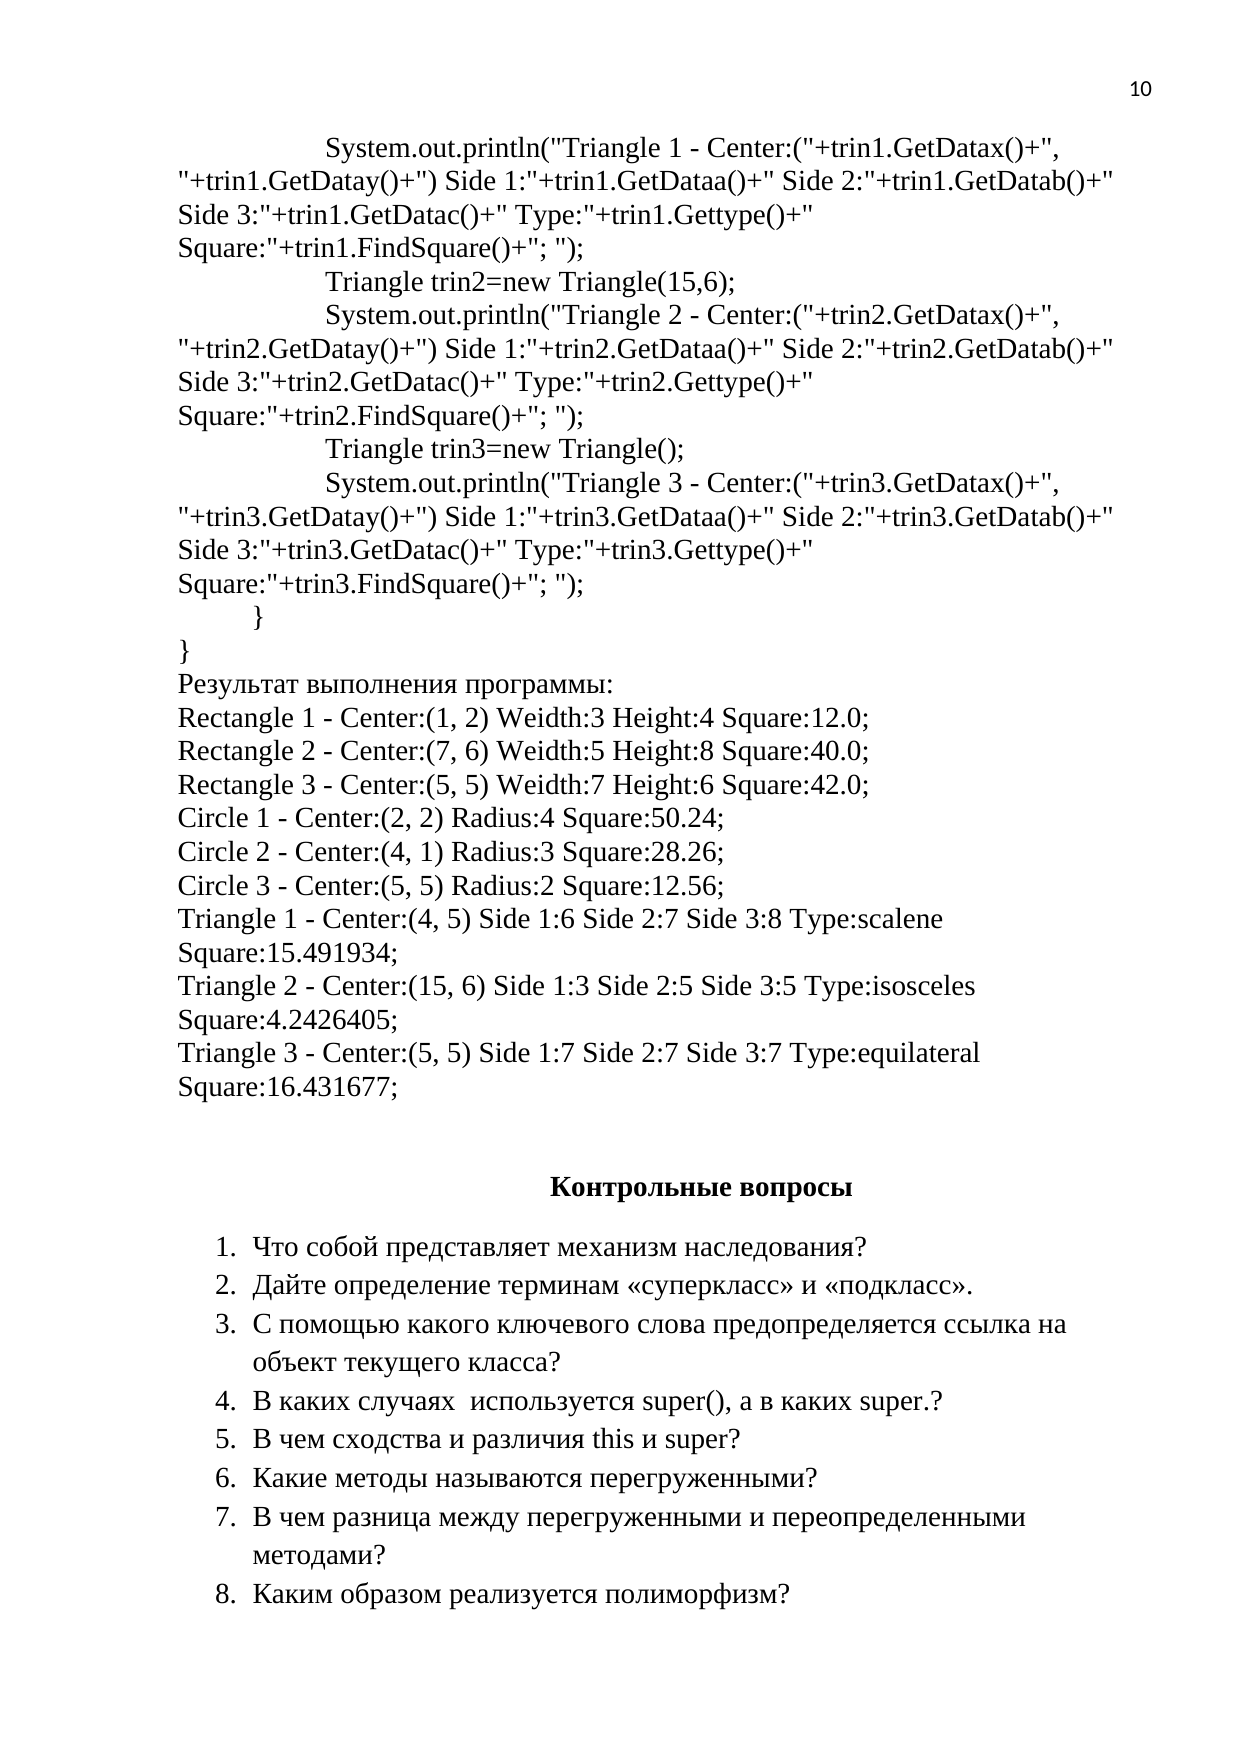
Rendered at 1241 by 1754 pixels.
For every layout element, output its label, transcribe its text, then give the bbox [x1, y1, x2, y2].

text Triangle 2 - Center:(15, 6) Side 1:3 Side 2:5 Side 3:5 Type:isosceles Square:4.2426405; [177, 968, 1152, 1035]
text } [177, 633, 1152, 666]
list Каким образом реализуется полиморфизм? [215, 1576, 1152, 1609]
text Circle 2 - Center:(4, 1) Radius:3 Square:28.26; [177, 834, 1152, 868]
text System.out.println("Triangle 1 - Center:("+trin1.GetDatax()+", "+trin1.GetDatay()+") Side 1:"+trin1.GetDataa()+" Side 2:"+trin1.GetDatab()+" Side 3:"+trin1.GetDatac()+" Type:"+trin1.Gettype()+" Square:"+trin1.FindSquare()+"; "); [177, 130, 1152, 264]
text System.out.println("Triangle 3 - Center:("+trin3.GetDatax()+", "+trin3.GetDatay()+") Side 1:"+trin3.GetDataa()+" Side 2:"+trin3.GetDatab()+" Side 3:"+trin3.GetDatac()+" Type:"+trin3.Gettype()+" Square:"+trin3.FindSquare()+"; "); [177, 465, 1152, 599]
text Rectangle 2 - Center:(7, 6) Weidth:5 Height:8 Square:40.0; [177, 733, 1152, 767]
text Circle 3 - Center:(5, 5) Radius:2 Square:12.56; [177, 868, 1152, 901]
text } [177, 599, 1152, 633]
text Triangle 3 - Center:(5, 5) Side 1:7 Side 2:7 Side 3:7 Type:equilateral [177, 1035, 1152, 1069]
list В чем сходства и различия this и super? [215, 1422, 1152, 1455]
text Rectangle 1 - Center:(1, 2) Weidth:3 Height:4 Square:12.0; [177, 700, 1152, 733]
text Circle 1 - Center:(2, 2) Radius:4 Square:50.24; [177, 801, 1152, 834]
list Что собой представляет механизм наследования? [215, 1229, 1152, 1262]
text Rectangle 3 - Center:(5, 5) Weidth:7 Height:6 Square:42.0; [177, 767, 1152, 801]
text Triangle 1 - Center:(4, 5) Side 1:6 Side 2:7 Side 3:8 Type:scalene Square:15.491934; [177, 901, 1152, 968]
list Дайте определение терминам «суперкласс» и «подкласс». [215, 1267, 1152, 1301]
text Square:16.431677; [177, 1069, 1152, 1102]
text Результат выполнения программы: [177, 666, 1152, 700]
text Triangle trin3=new Triangle(); [177, 432, 1152, 465]
text Контрольные вопросы [177, 1169, 1152, 1203]
list Какие методы называются перегруженными? [215, 1460, 1152, 1494]
list В чем разница между перегруженными и переопределенными методами? [215, 1499, 1152, 1571]
list С помощью какого ключевого слова предопределяется ссылка на объект текущего класса? [215, 1306, 1152, 1378]
text System.out.println("Triangle 2 - Center:("+trin2.GetDatax()+", "+trin2.GetDatay()+") Side 1:"+trin2.GetDataa()+" Side 2:"+trin2.GetDatab()+" Side 3:"+trin2.GetDatac()+" Type:"+trin2.Gettype()+" Square:"+trin2.FindSquare()+"; "); [177, 297, 1152, 432]
list В каких случаях используется super(), а в каких super.? [215, 1383, 1152, 1417]
text Triangle trin2=new Triangle(15,6); [177, 264, 1152, 297]
